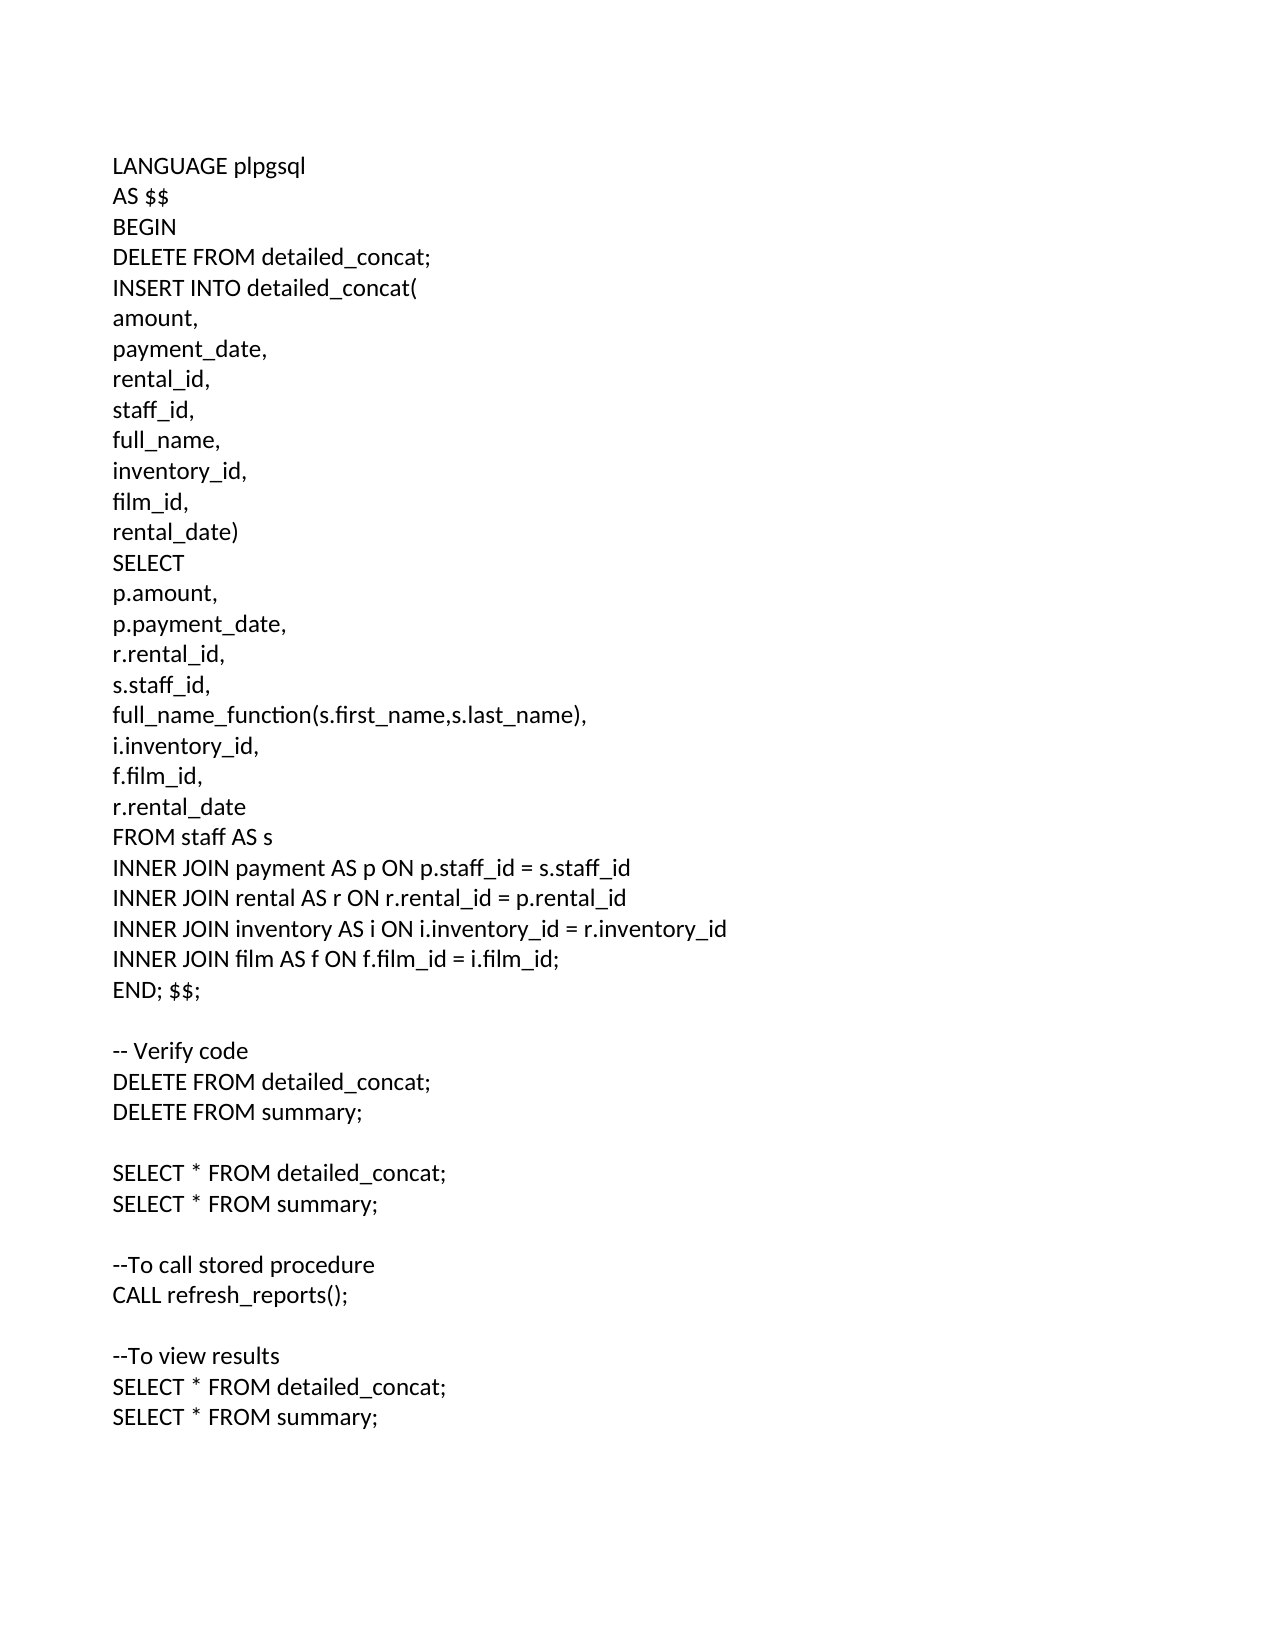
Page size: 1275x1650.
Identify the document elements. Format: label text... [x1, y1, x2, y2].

text INSERT INTO detailed_concat( [112, 272, 1125, 303]
text SELECT * FROM summary; [112, 1401, 1125, 1432]
text --To view results [112, 1340, 1125, 1371]
text payment_date, [112, 333, 1125, 364]
text r.rental_id, [112, 638, 1125, 669]
text DELETE FROM detailed_concat; [112, 242, 1125, 272]
text END; $$; [112, 974, 1125, 1004]
text inventory_id, [112, 455, 1125, 486]
text full_name, [112, 425, 1125, 455]
text SELECT * FROM summary; [112, 1188, 1125, 1218]
text rental_id, [112, 364, 1125, 394]
text AS $$ [112, 181, 1125, 211]
text DELETE FROM summary; [112, 1096, 1125, 1127]
text f.film_id, [112, 760, 1125, 791]
text DELETE FROM detailed_concat; [112, 1066, 1125, 1096]
text -- Verify code [112, 1035, 1125, 1066]
text r.rental_date [112, 791, 1125, 821]
text FROM staff AS s [112, 821, 1125, 852]
text SELECT * FROM detailed_concat; [112, 1157, 1125, 1188]
text SELECT * FROM detailed_concat; [112, 1371, 1125, 1401]
text full_name_function(s.first_name,s.last_name), [112, 699, 1125, 730]
text amount, [112, 303, 1125, 333]
text INNER JOIN rental AS r ON r.rental_id = p.rental_id [112, 882, 1125, 913]
text LANGUAGE plpgsql [112, 150, 1125, 181]
text INNER JOIN inventory AS i ON i.inventory_id = r.inventory_id [112, 913, 1125, 943]
text p.payment_date, [112, 608, 1125, 638]
text s.staff_id, [112, 669, 1125, 699]
text SELECT [112, 547, 1125, 577]
text --To call stored procedure [112, 1249, 1125, 1279]
text film_id, [112, 486, 1125, 516]
text i.inventory_id, [112, 730, 1125, 760]
text CALL refresh_reports(); [112, 1279, 1125, 1310]
text rental_date) [112, 516, 1125, 547]
text INNER JOIN payment AS p ON p.staff_id = s.staff_id [112, 852, 1125, 882]
text staff_id, [112, 394, 1125, 425]
text p.amount, [112, 577, 1125, 608]
text INNER JOIN film AS f ON f.film_id = i.film_id; [112, 943, 1125, 974]
text BEGIN [112, 211, 1125, 242]
